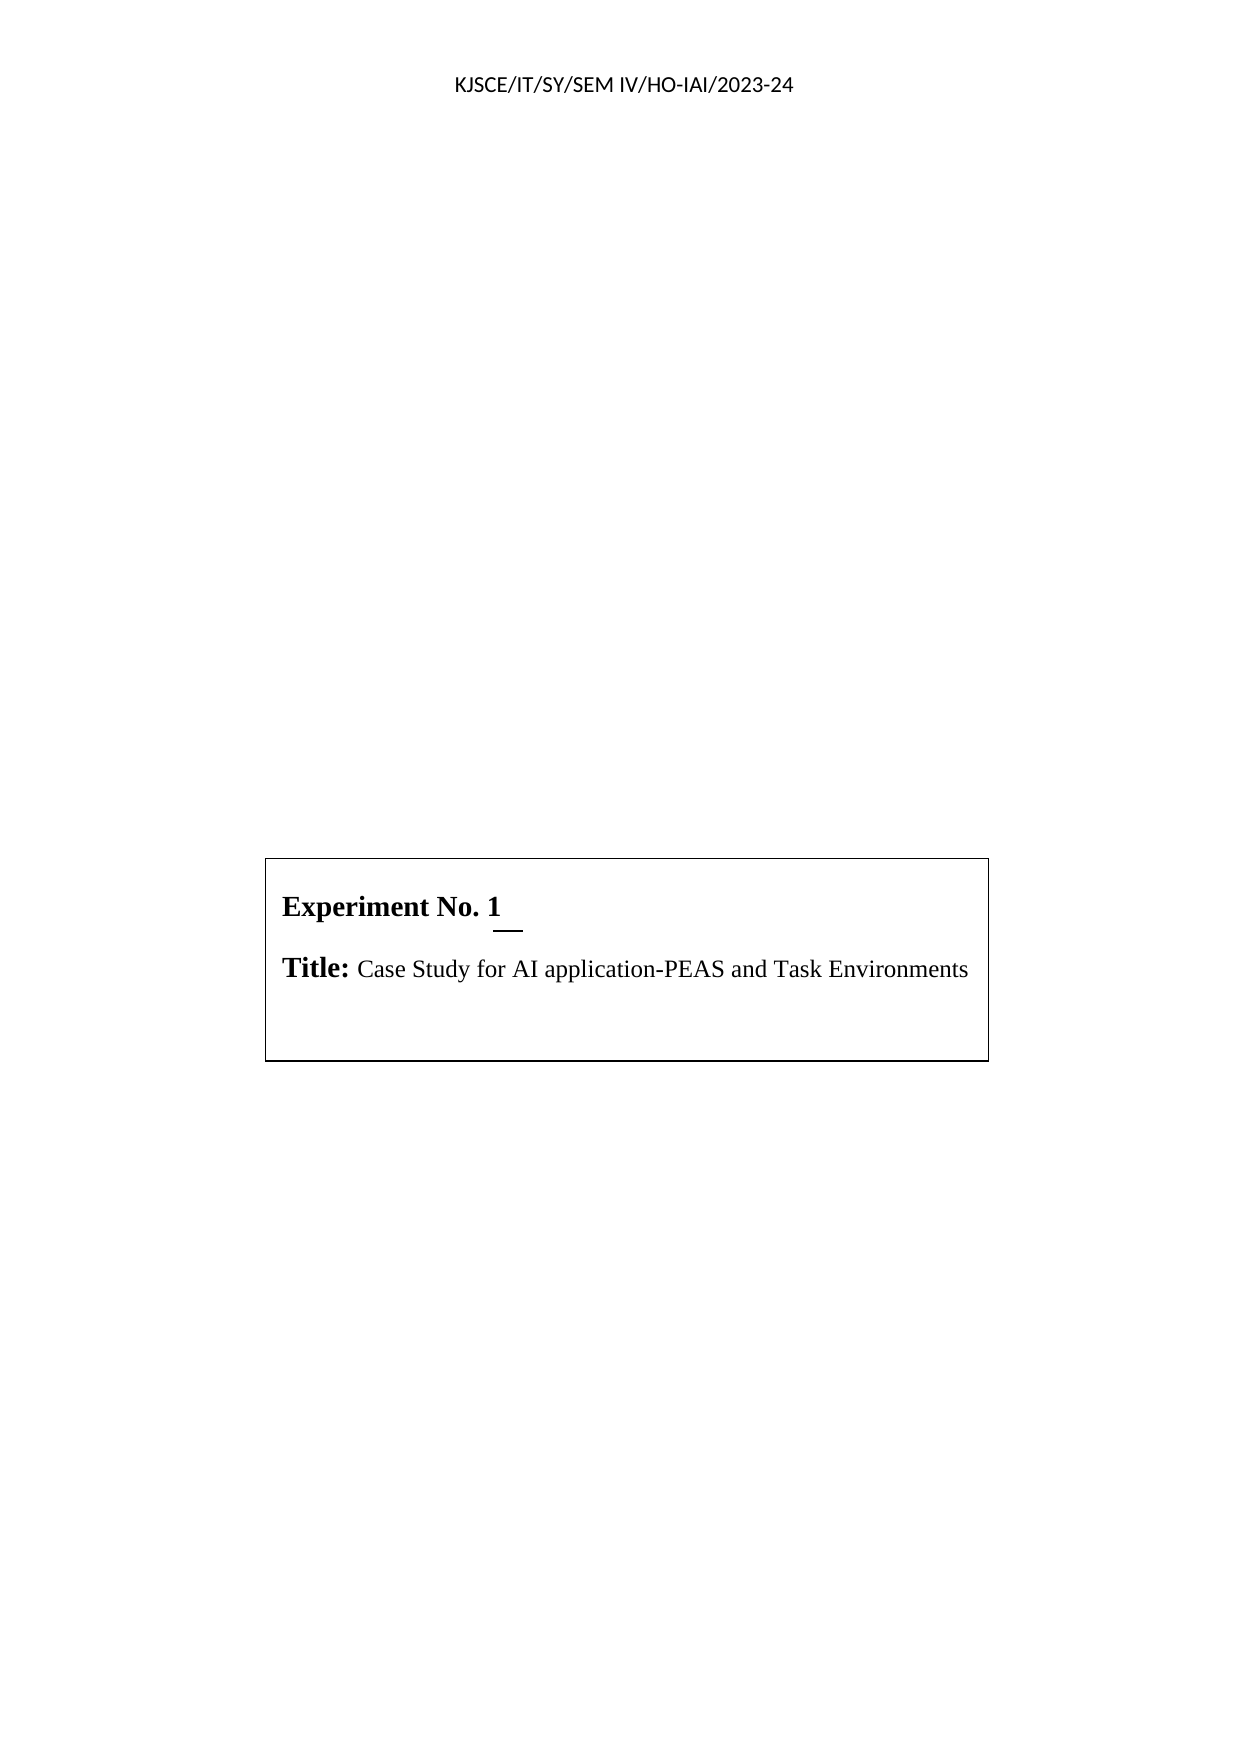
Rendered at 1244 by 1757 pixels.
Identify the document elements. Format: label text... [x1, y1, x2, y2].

text Title: Case Study for AI application-PEAS and Task Environments [282, 950, 1098, 983]
text Experiment No. 1 [282, 889, 1098, 923]
